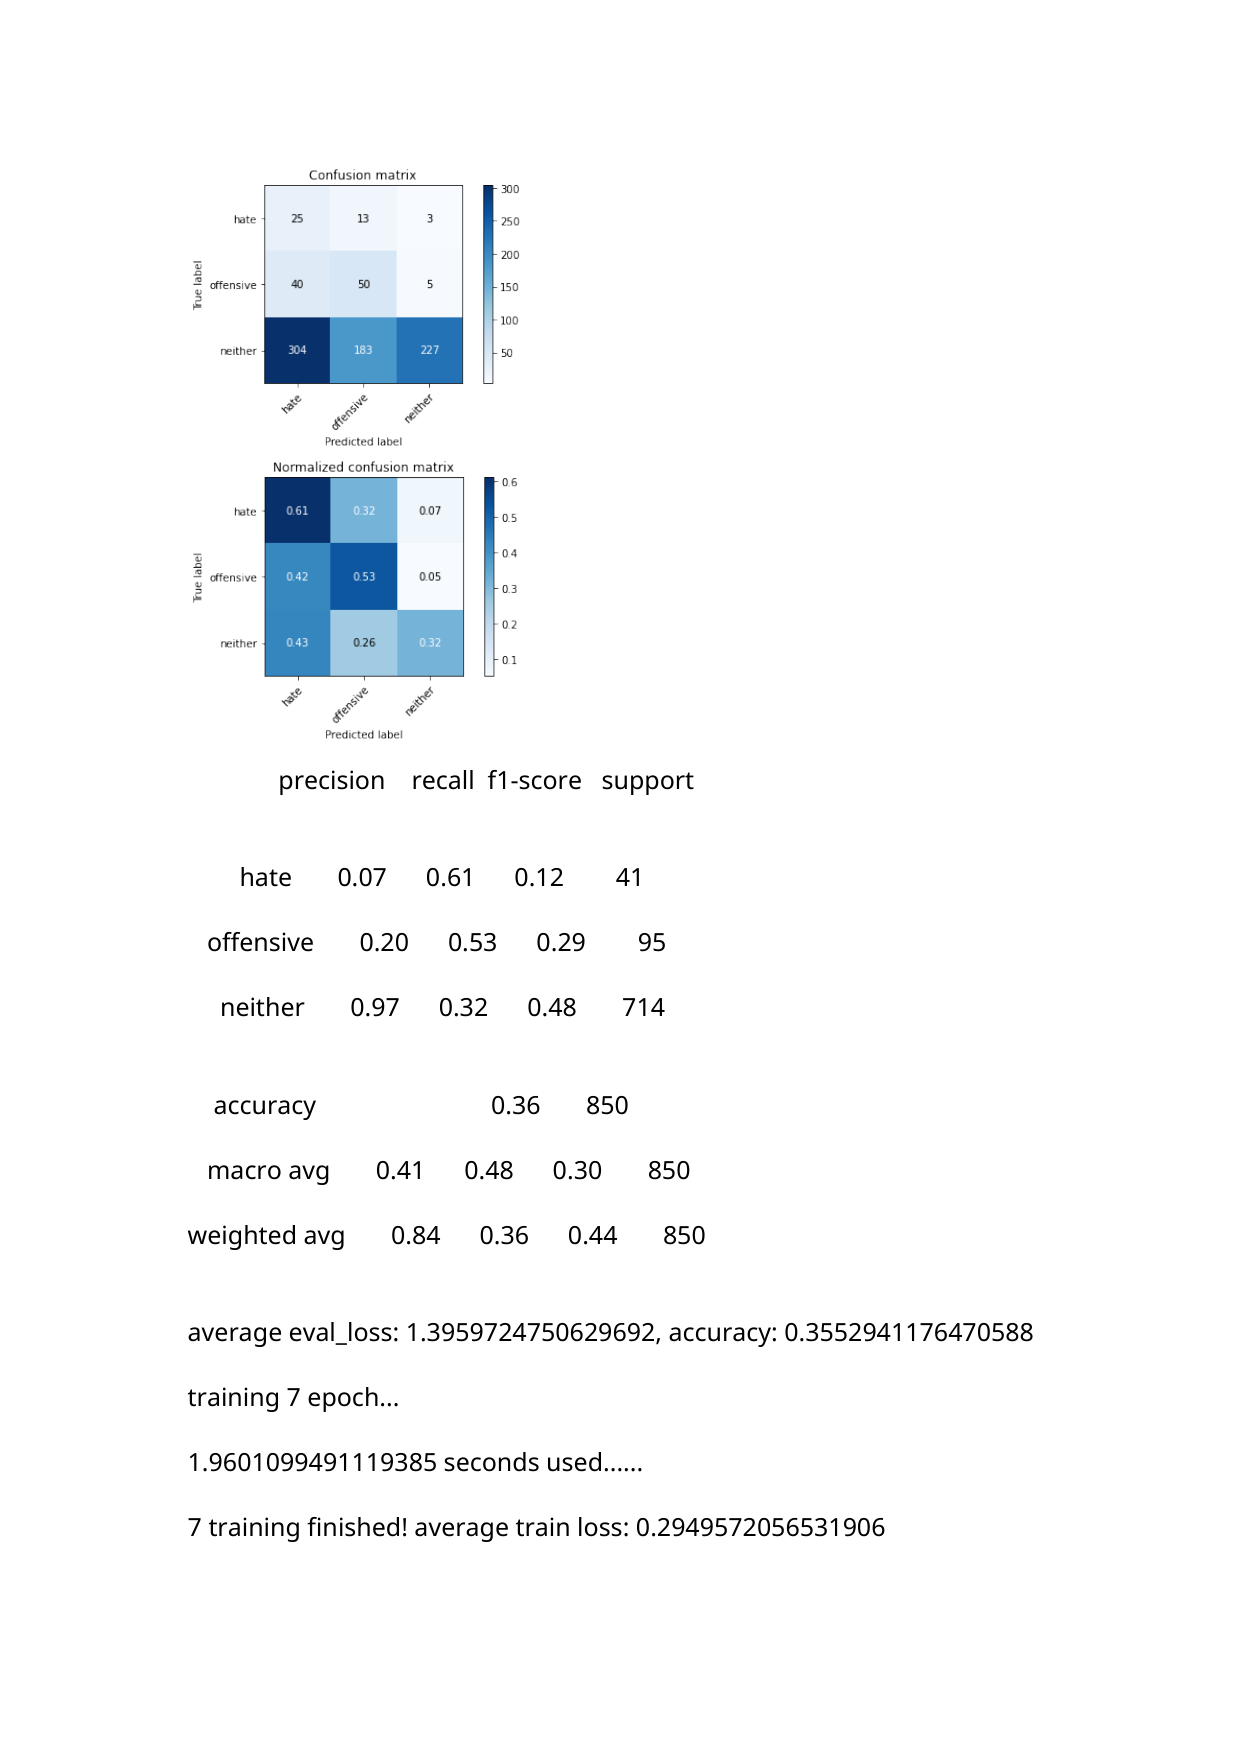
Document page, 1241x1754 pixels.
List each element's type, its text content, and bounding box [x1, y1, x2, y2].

text average eval_loss: 1.3959724750629692, accuracy: 0.3552941176470588 [187, 1299, 1053, 1364]
text hate 0.07 0.61 0.12 41 [187, 844, 1053, 909]
text accuracy 0.36 850 [187, 1072, 1053, 1137]
text 7 training finished! average train loss: 0.2949572056531906 [187, 1494, 1053, 1559]
text neither 0.97 0.32 0.48 714 [187, 974, 1053, 1039]
text offensive 0.20 0.53 0.29 95 [187, 909, 1053, 974]
text 1.9601099491119385 seconds used...... [187, 1429, 1053, 1494]
text training 7 epoch... [187, 1364, 1053, 1429]
picture [187, 162, 527, 454]
text precision recall f1-score support [187, 747, 1053, 812]
text macro avg 0.41 0.48 0.30 850 [187, 1137, 1053, 1202]
picture [187, 455, 525, 747]
text weighted avg 0.84 0.36 0.44 850 [187, 1202, 1053, 1267]
